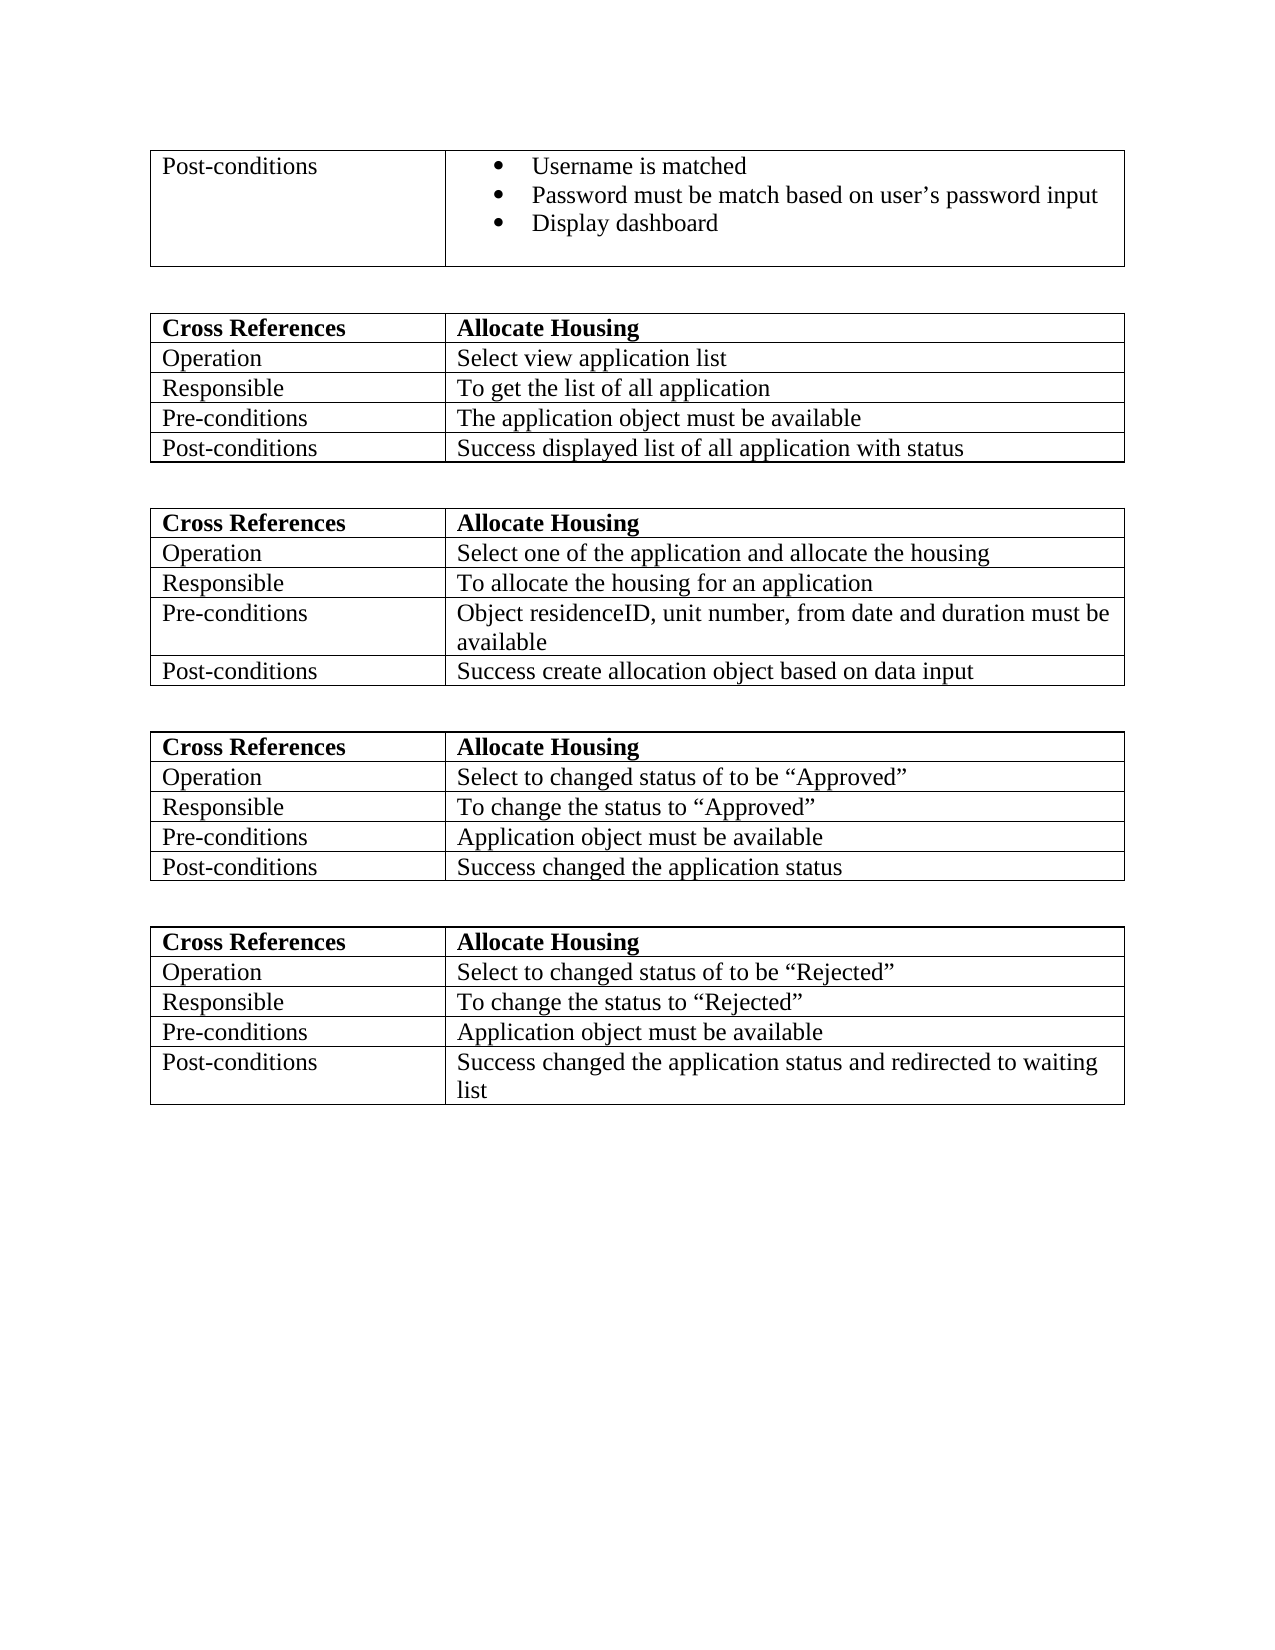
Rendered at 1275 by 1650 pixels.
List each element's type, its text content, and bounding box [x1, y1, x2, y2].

table_cell Select to changed status of to be “Approved” [446, 762, 1124, 791]
table_cell To change the status to “Approved” [446, 792, 1124, 821]
table_cell Select to changed status of to be “Rejected” [446, 957, 1124, 986]
table_cell Object residenceID, unit number, from date and duration must be available [446, 598, 1124, 655]
table_cell Pre-conditions [151, 1017, 445, 1046]
table_cell Post-conditions [151, 852, 445, 880]
table_header Allocate Housing [446, 509, 1124, 537]
table_cell Success changed the application status [446, 852, 1124, 880]
table_cell Post-conditions [151, 1047, 445, 1104]
table_cell Post-conditions [151, 151, 445, 266]
table_cell Post-conditions [151, 656, 445, 685]
table_header Allocate Housing [446, 314, 1124, 342]
table_cell Post-conditions [151, 433, 445, 461]
table_cell Operation [151, 343, 445, 372]
table_cell The application object must be available [446, 403, 1124, 432]
table_cell Operation [151, 538, 445, 567]
table_cell Success changed the application status and redirected to waiting list [446, 1047, 1124, 1104]
table_cell Responsible [151, 568, 445, 597]
table_cell Operation [151, 762, 445, 791]
table_cell Success create allocation object based on data input [446, 656, 1124, 685]
table_header Allocate Housing [446, 733, 1124, 761]
table_cell Application object must be available [446, 822, 1124, 851]
table_cell To allocate the housing for an application [446, 568, 1124, 597]
table_header Cross References [151, 733, 445, 761]
table_cell Success displayed list of all application with status [446, 433, 1124, 461]
table_cell Select one of the application and allocate the housing [446, 538, 1124, 567]
table_header Allocate Housing [446, 928, 1124, 956]
table_cell Application object must be available [446, 1017, 1124, 1046]
table_cell Select view application list [446, 343, 1124, 372]
table_cell To change the status to “Rejected” [446, 987, 1124, 1016]
table_cell Pre-conditions [151, 403, 445, 432]
table_cell Pre-conditions [151, 598, 445, 655]
table_cell Pre-conditions [151, 822, 445, 851]
table_cell To get the list of all application [446, 373, 1124, 402]
table_cell Responsible [151, 373, 445, 402]
table_header Cross References [151, 314, 445, 342]
table_cell Responsible [151, 792, 445, 821]
table_cell Operation [151, 957, 445, 986]
table_header Cross References [151, 928, 445, 956]
table_header Cross References [151, 509, 445, 537]
table_cell Username is matched Password must be match based on user’s password input Display dashboard [446, 151, 1124, 266]
table_cell Responsible [151, 987, 445, 1016]
